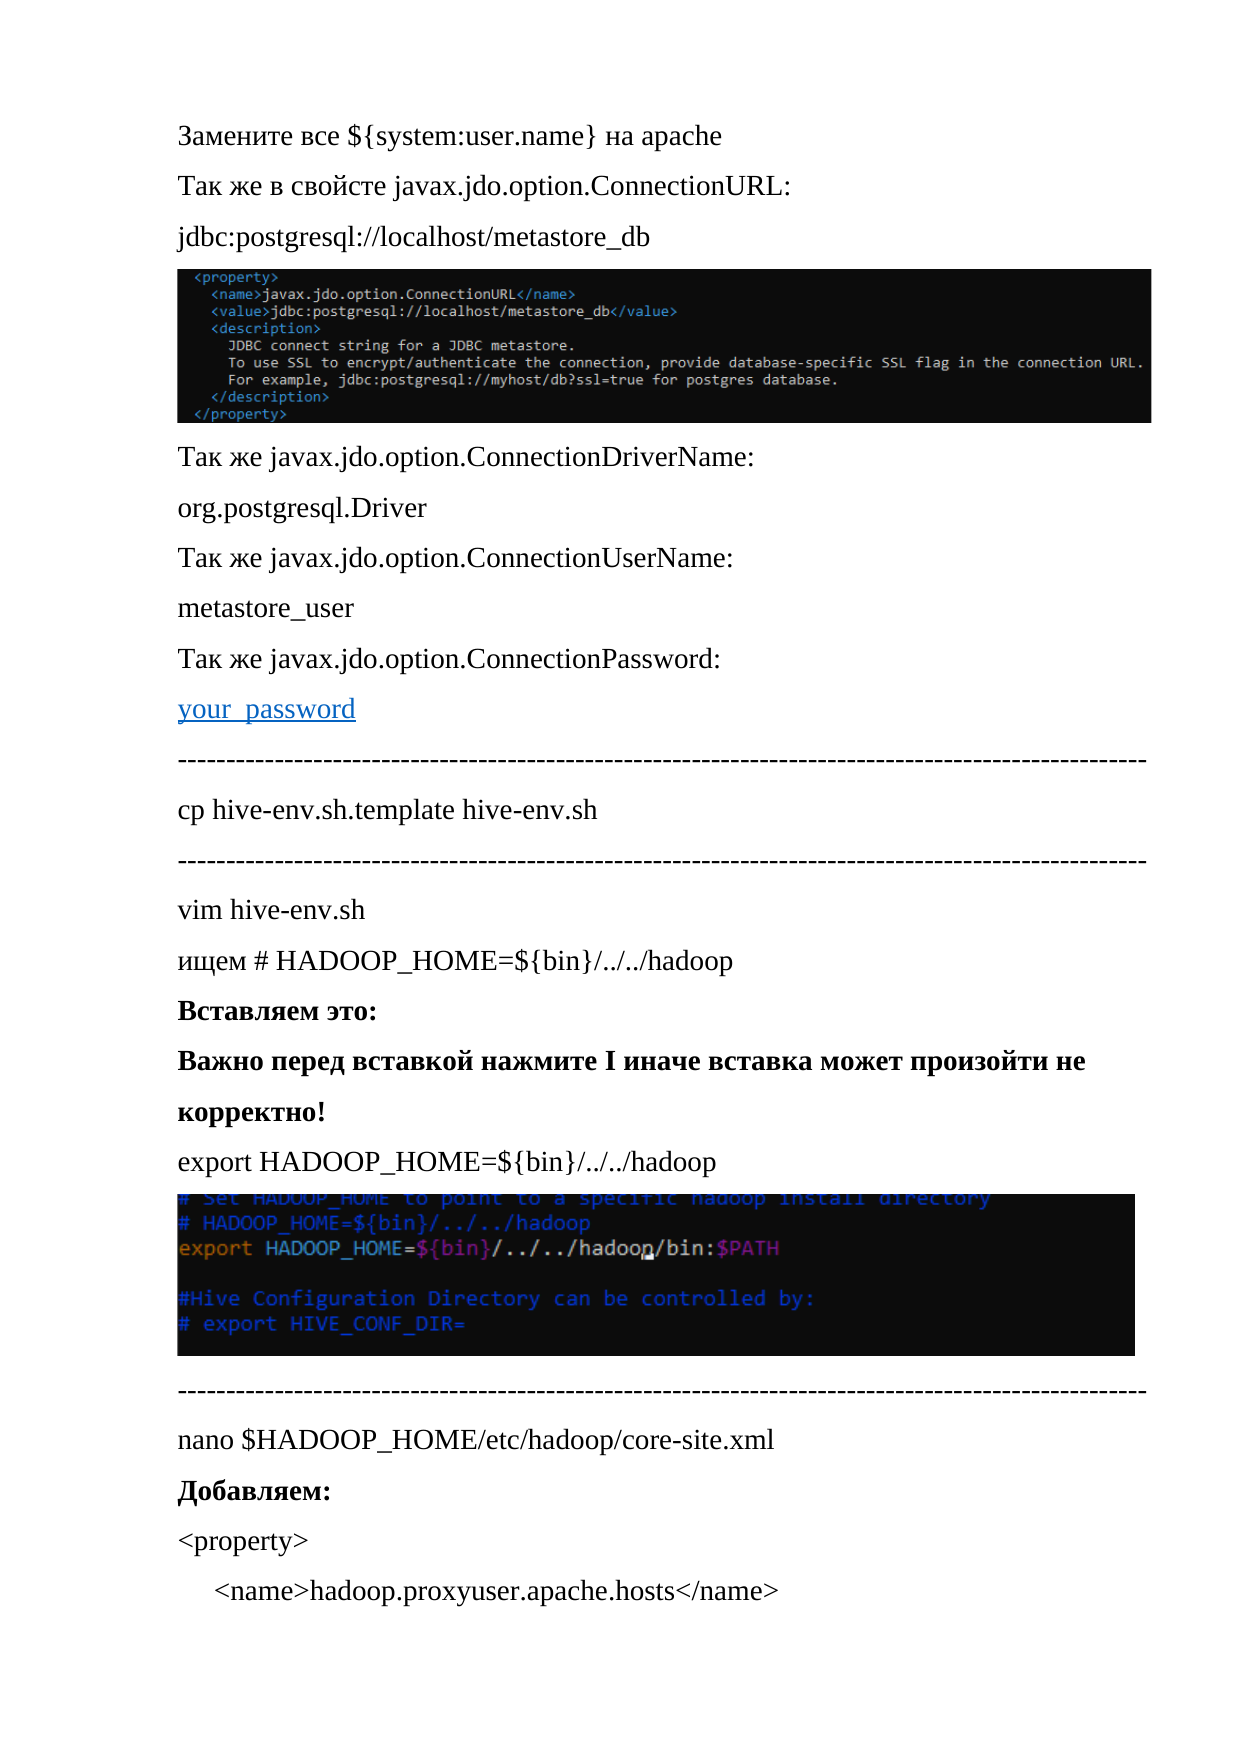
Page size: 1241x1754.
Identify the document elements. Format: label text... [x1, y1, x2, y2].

text Так же javax.jdo.option.ConnectionPassword: [177, 641, 1152, 674]
text nano $HADOOP_HOME/etc/hadoop/core-site.xml [177, 1422, 1152, 1456]
text ---------------------------------------------------------------------------------------------------- cp hive-env.sh.template hive-env.sh [177, 741, 1152, 825]
text <property> [177, 1523, 1152, 1556]
text jdbc:postgresql://localhost/metastore_db [177, 219, 1152, 252]
text Вставляем это: [177, 993, 1152, 1027]
text metastore_user [177, 591, 1152, 624]
picture [177, 269, 1152, 423]
text ищем # HADOOP_HOME=${bin}/../../hadoop [177, 943, 1152, 976]
text Так же javax.jdo.option.ConnectionDriverName: [177, 439, 1152, 473]
text export HADOOP_HOME=${bin}/../../hadoop [177, 1144, 1152, 1177]
text Так же в свойсте javax.jdo.option.ConnectionURL: [177, 168, 1152, 202]
text Так же javax.jdo.option.ConnectionUserName: [177, 540, 1152, 574]
text org.postgresql.Driver [177, 490, 1152, 523]
text vim hive-env.sh [177, 892, 1152, 926]
text ---------------------------------------------------------------------------------------------------- [177, 1372, 1152, 1406]
text Важно перед вставкой нажмите I иначе вставка может произойти не корректно! [177, 1043, 1152, 1127]
text Добавляем: [177, 1473, 1152, 1506]
text your_password [177, 691, 1152, 725]
picture [177, 1194, 1135, 1356]
text <name>hadoop.proxyuser.apache.hosts</name> [177, 1573, 1152, 1607]
text ---------------------------------------------------------------------------------------------------- [177, 842, 1152, 876]
text Замените все ${system:user.name} на apache [177, 118, 1152, 152]
